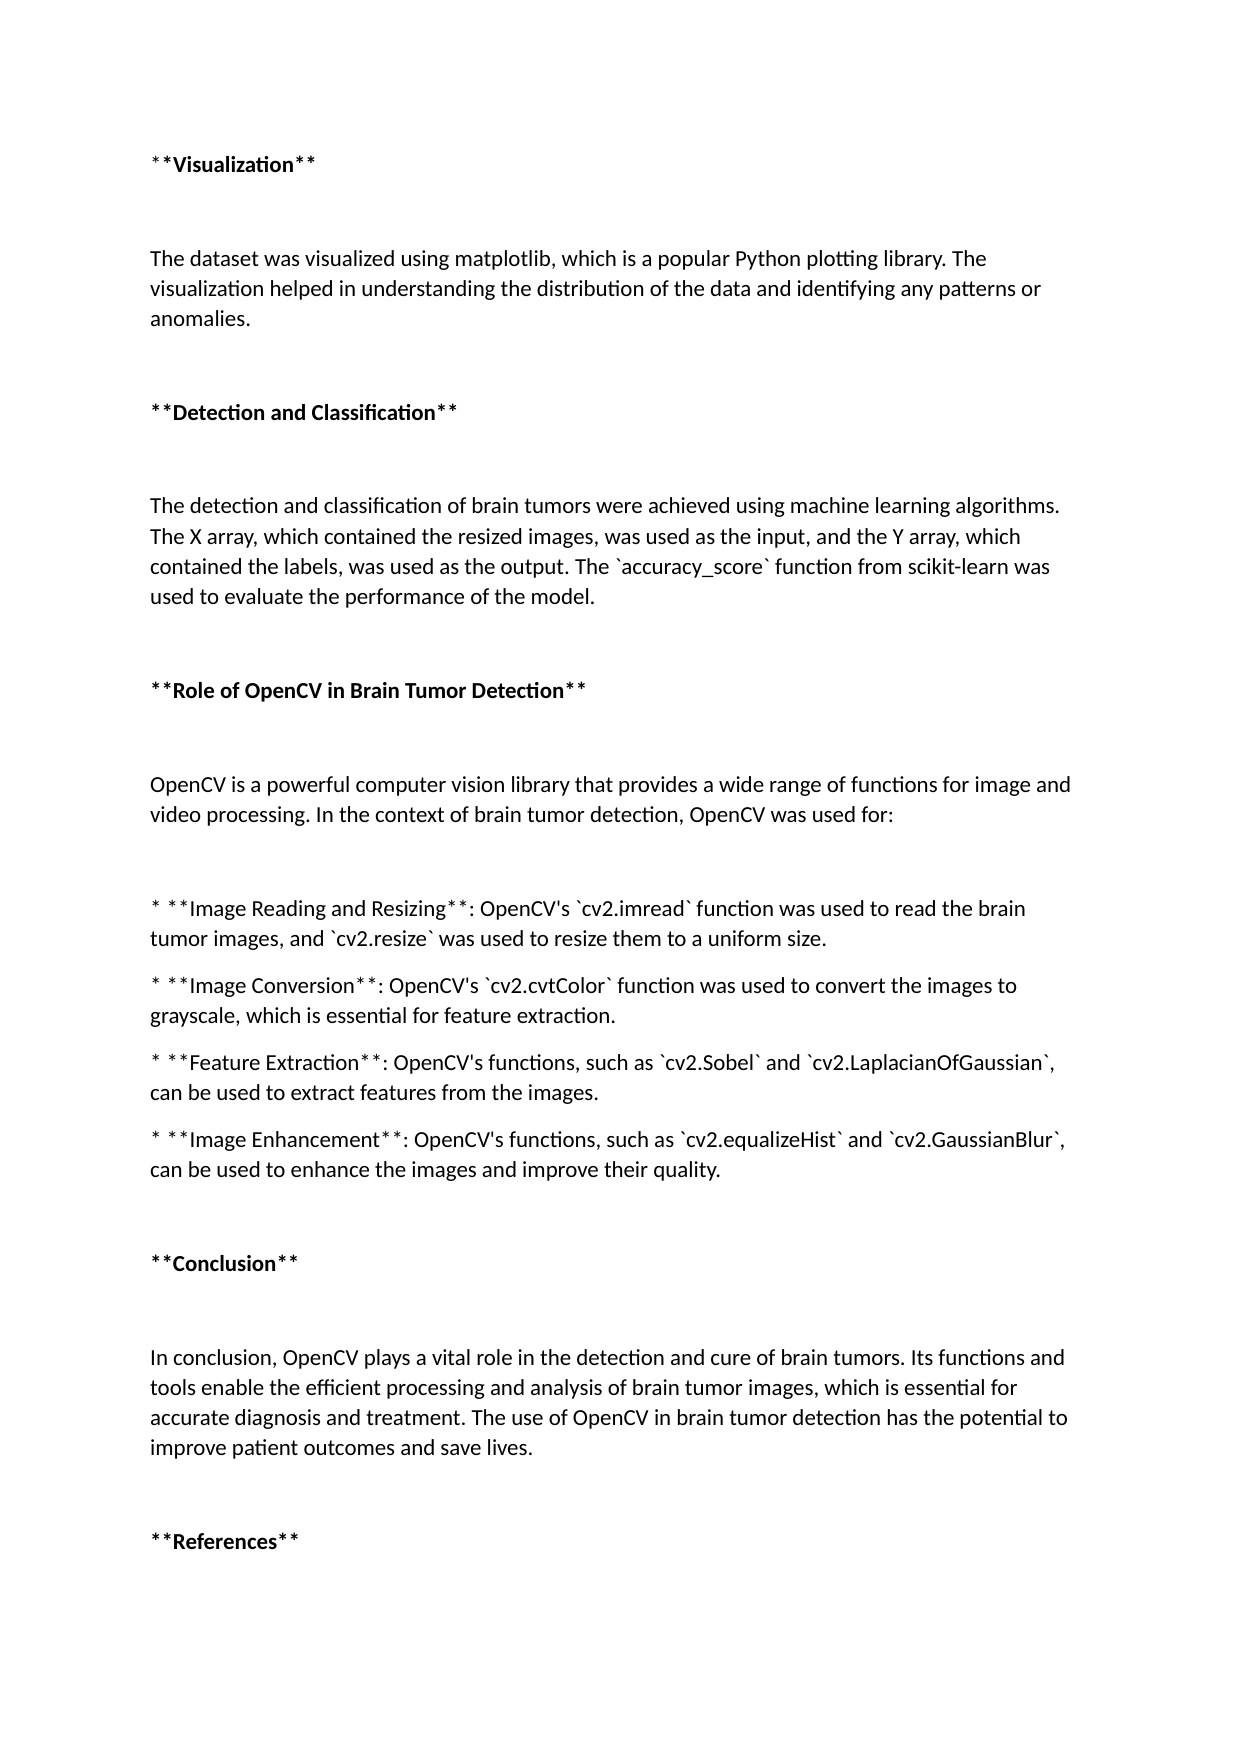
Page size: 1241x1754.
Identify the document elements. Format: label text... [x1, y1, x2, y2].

text **Role of OpenCV in Brain Tumor Detection** [150, 676, 1090, 704]
text The dataset was visualized using matplotlib, which is a popular Python plotting library. The visualization helped in understanding the distribution of the data and identifying any patterns or anomalies. [150, 244, 1090, 332]
text * **Feature Extraction**: OpenCV's functions, such as `cv2.Sobel` and `cv2.LaplacianOfGaussian`, can be used to extract features from the images. [150, 1048, 1090, 1106]
text * **Image Conversion**: OpenCV's `cv2.cvtColor` function was used to convert the images to grayscale, which is essential for feature extraction. [150, 971, 1090, 1029]
text The detection and classification of brain tumors were achieved using machine learning algorithms. The X array, which contained the resized images, was used as the input, and the Y array, which contained the labels, was used as the output. The `accuracy_score` function from scikit-learn was used to evaluate the performance of the model. [150, 492, 1090, 610]
text OpenCV is a powerful computer vision library that provides a wide range of functions for image and video processing. In the context of brain tumor detection, OpenCV was used for: [150, 770, 1090, 828]
text **Visualization** [150, 150, 1090, 178]
text * **Image Enhancement**: OpenCV's functions, such as `cv2.equalizeHist` and `cv2.GaussianBlur`, can be used to enhance the images and improve their quality. [150, 1125, 1090, 1183]
text **Detection and Classification** [150, 398, 1090, 426]
text In conclusion, OpenCV plays a vital role in the detection and cure of brain tumors. Its functions and tools enable the efficient processing and analysis of brain tumor images, which is essential for accurate diagnosis and treatment. The use of OpenCV in brain tumor detection has the potential to improve patient outcomes and save lives. [150, 1343, 1090, 1461]
text **Conclusion** [150, 1249, 1090, 1277]
text * **Image Reading and Resizing**: OpenCV's `cv2.imread` function was used to read the brain tumor images, and `cv2.resize` was used to resize them to a uniform size. [150, 894, 1090, 952]
text **References** [150, 1527, 1090, 1555]
